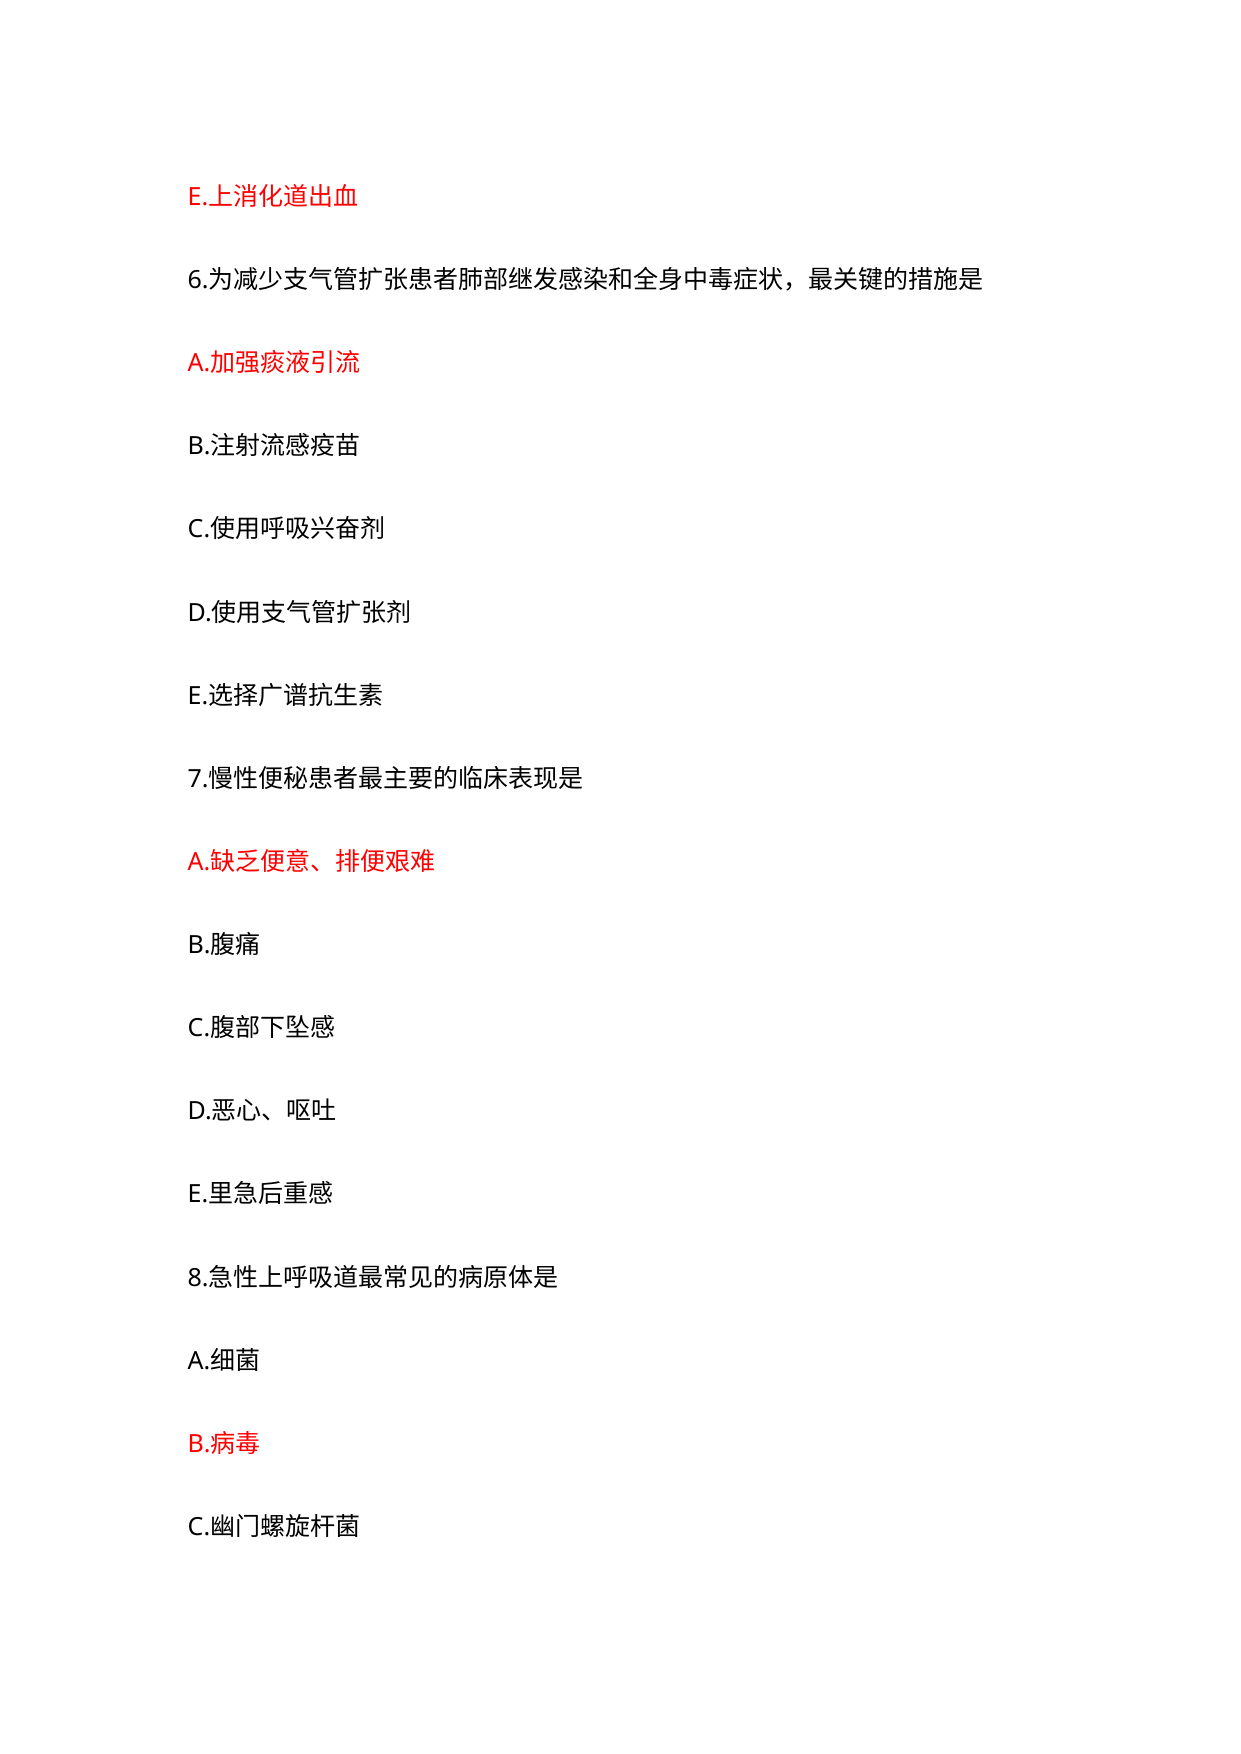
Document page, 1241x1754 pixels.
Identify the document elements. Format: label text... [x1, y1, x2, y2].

text C.腹部下坠感 [187, 993, 1053, 1058]
text B.注射流感疫苗 [187, 411, 1053, 476]
text B.腹痛 [187, 910, 1053, 975]
text E.上消化道出血 [187, 162, 1053, 227]
text E.选择广谱抗生素 [187, 661, 1053, 726]
text E.里急后重感 [187, 1159, 1053, 1224]
text C.使用呼吸兴奋剂 [187, 494, 1053, 559]
text 6.为减少支气管扩张患者肺部继发感染和全身中毒症状，最关键的措施是 [187, 245, 1053, 310]
text 8.急性上呼吸道最常见的病原体是 [187, 1243, 1053, 1308]
text A.加强痰液引流 [187, 328, 1053, 393]
text D.恶心、呕吐 [187, 1076, 1053, 1141]
text D.使用支气管扩张剂 [187, 578, 1053, 643]
text 7.慢性便秘患者最主要的临床表现是 [187, 744, 1053, 809]
text C.幽门螺旋杆菌 [187, 1492, 1053, 1557]
text B.病毒 [187, 1409, 1053, 1474]
text A.细菌 [187, 1326, 1053, 1391]
text A.缺乏便意、排便艰难 [187, 827, 1053, 892]
